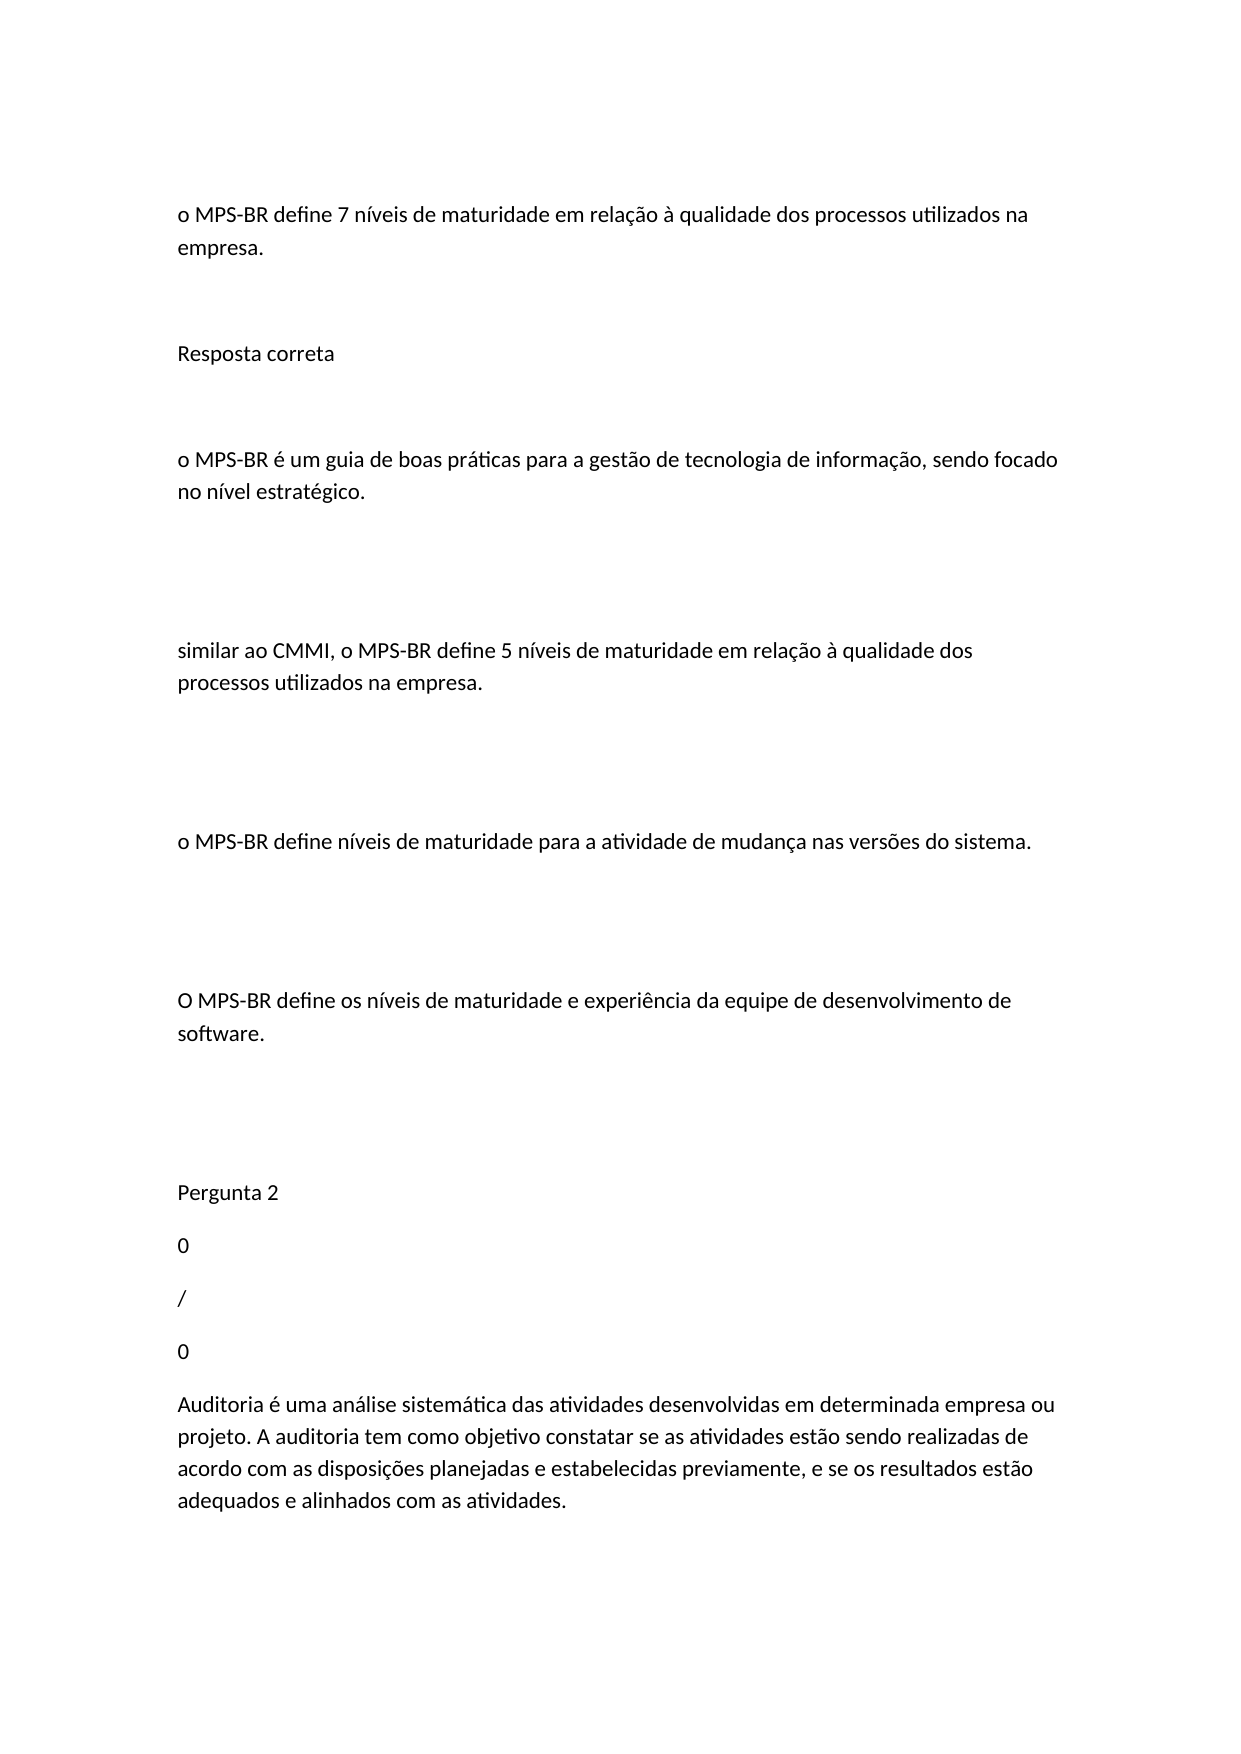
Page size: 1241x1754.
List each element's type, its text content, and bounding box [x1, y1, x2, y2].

text / [177, 1284, 1063, 1312]
text 0 [177, 1231, 1063, 1259]
text o MPS-BR define 7 níveis de maturidade em relação à qualidade dos processos utilizados na empresa. [177, 201, 1063, 261]
text 0 [177, 1337, 1063, 1365]
text o MPS-BR é um guia de boas práticas para a gestão de tecnologia de informação, sendo focado no nível estratégico. [177, 445, 1063, 505]
text Auditoria é uma análise sistemática das atividades desenvolvidas em determinada empresa ou projeto. A auditoria tem como objetivo constatar se as atividades estão sendo realizadas de acordo com as disposições planejadas e estabelecidas previamente, e se os resultados estão adequados e alinhados com as atividades. [177, 1390, 1063, 1514]
text o MPS-BR define níveis de maturidade para a atividade de mudança nas versões do sistema. [177, 827, 1063, 855]
text Pergunta 2 [177, 1178, 1063, 1206]
text similar ao CMMI, o MPS-BR define 5 níveis de maturidade em relação à qualidade dos processos utilizados na empresa. [177, 636, 1063, 696]
text O MPS-BR define os níveis de maturidade e experiência da equipe de desenvolvimento de software. [177, 986, 1063, 1047]
text Resposta correta [177, 339, 1063, 367]
